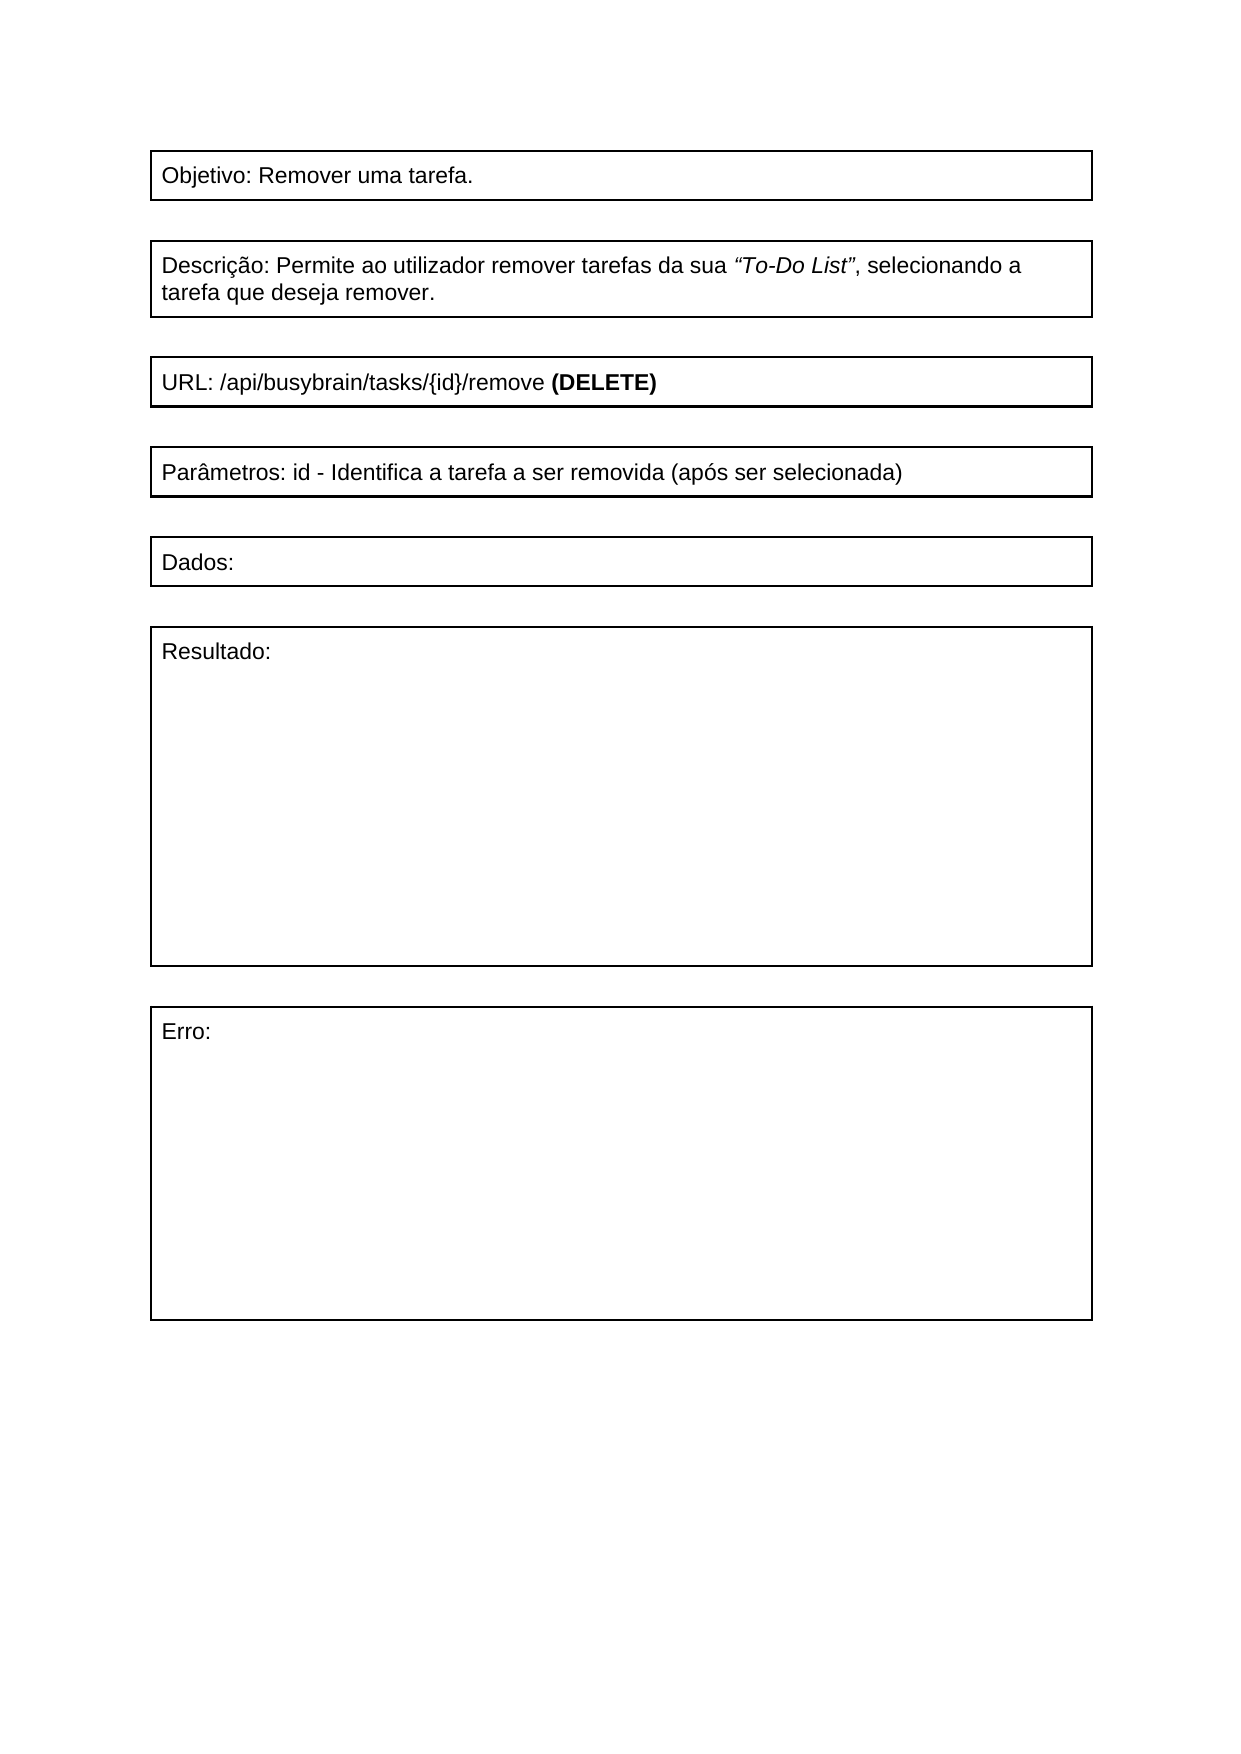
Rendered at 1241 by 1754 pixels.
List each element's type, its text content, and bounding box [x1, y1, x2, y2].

table_header URL: /api/busybrain/tasks/{id}/remove (DELETE) [152, 358, 1091, 405]
table_header Resultado: [152, 628, 1091, 965]
table_header Erro: [152, 1008, 1091, 1318]
table_header Parâmetros: id - Identifica a tarefa a ser removida (após ser selecionada) [152, 448, 1091, 495]
table_header Dados: [152, 538, 1091, 585]
table_header Objetivo: Remover uma tarefa. [152, 152, 1091, 199]
table_header Descrição: Permite ao utilizador remover tarefas da sua “To-Do List”, selecionando a tarefa que deseja remover. [152, 242, 1091, 316]
